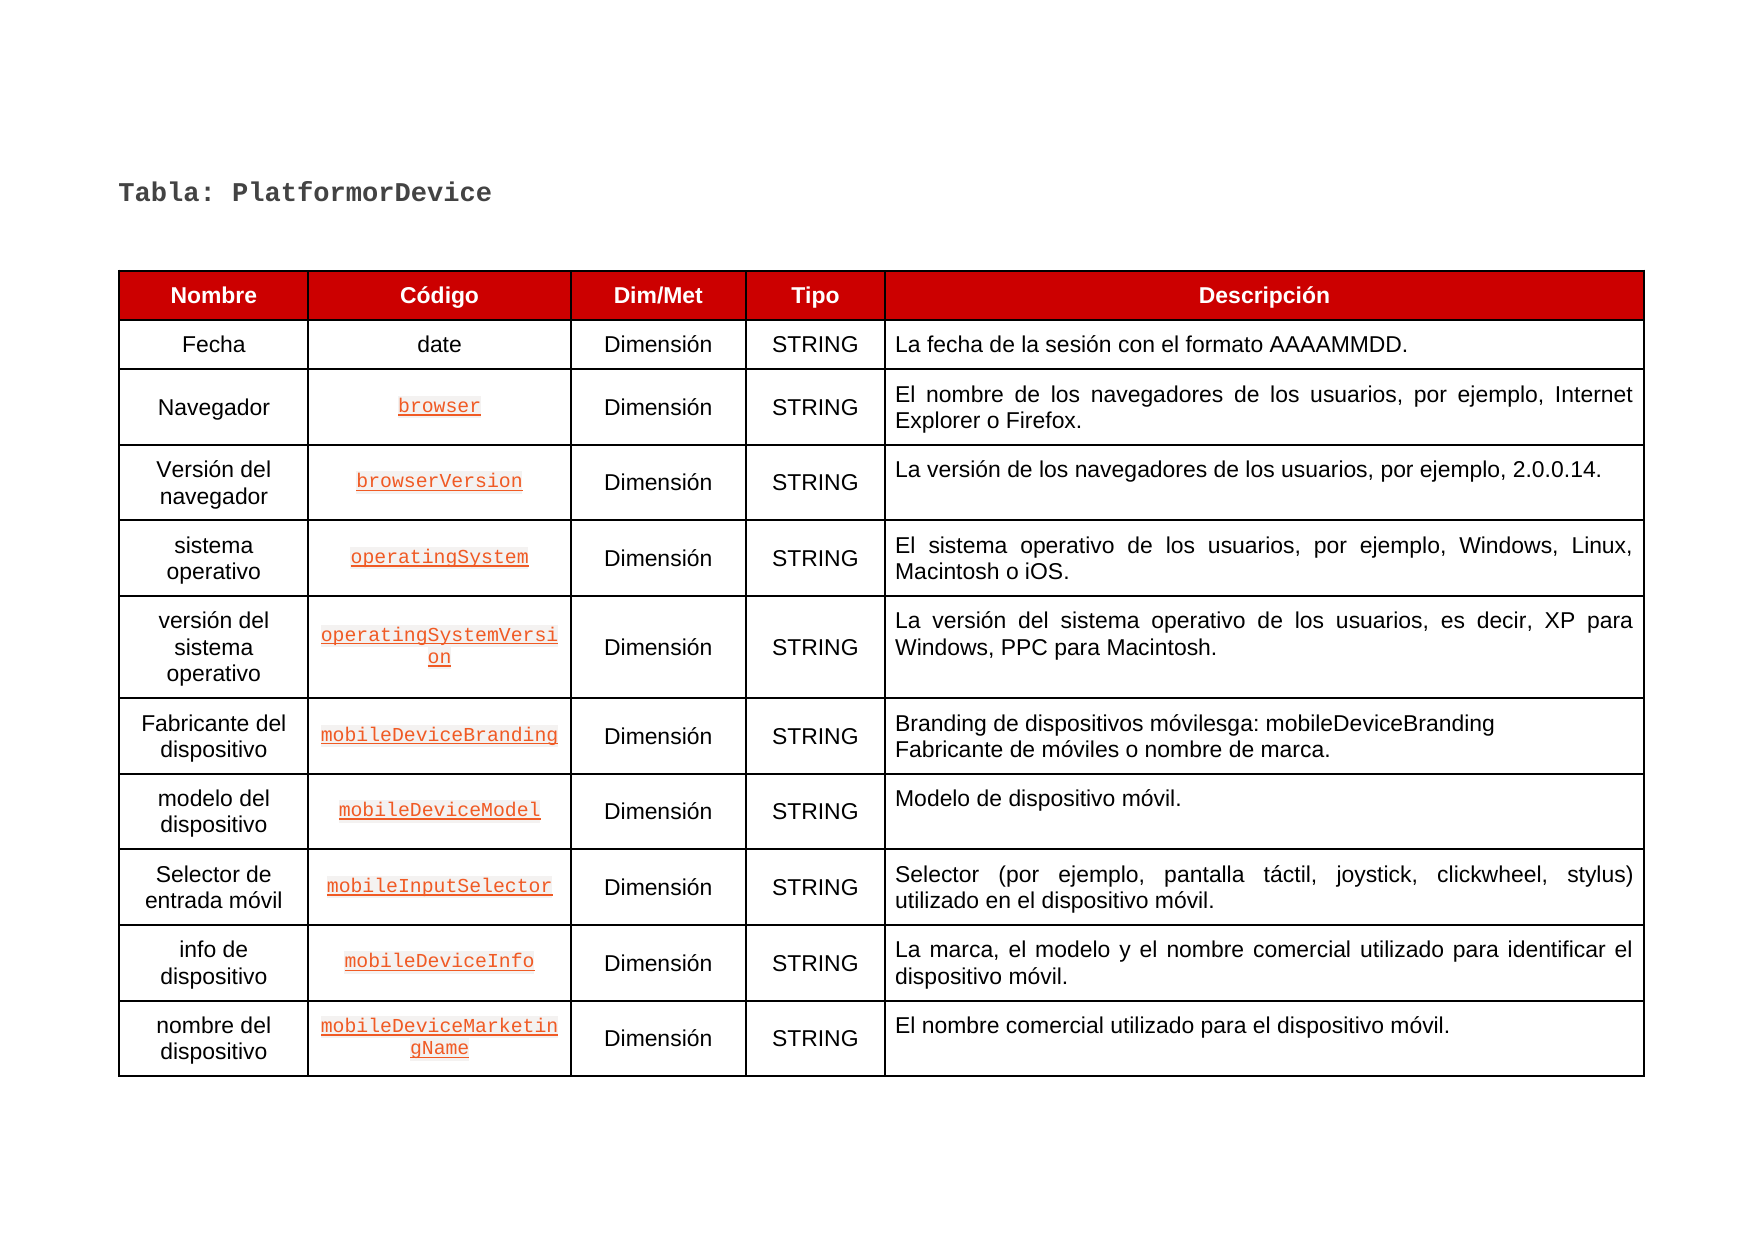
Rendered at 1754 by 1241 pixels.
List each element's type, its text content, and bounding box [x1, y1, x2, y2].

table_cell mobileDeviceInfo [309, 926, 570, 999]
table_cell STRING [747, 521, 884, 595]
table_cell Dimensión [572, 850, 745, 924]
table_cell mobileDeviceMarketingName [309, 1002, 570, 1075]
table_cell Fecha [120, 321, 307, 368]
table_cell STRING [747, 370, 884, 444]
table_cell mobileDeviceBranding [309, 699, 570, 773]
table_cell La fecha de la sesión con el formato AAAAMMDD. [886, 321, 1643, 368]
table_cell sistema operativo [120, 521, 307, 595]
table_cell Dimensión [572, 597, 745, 697]
table_cell Fabricante del dispositivo [120, 699, 307, 773]
table_cell La marca, el modelo y el nombre comercial utilizado para identificar el dispositivo móvil. [886, 926, 1643, 999]
table_cell nombre del dispositivo [120, 1002, 307, 1075]
table_cell versión del sistema operativo [120, 597, 307, 697]
table_cell Navegador [120, 370, 307, 444]
table_cell La versión de los navegadores de los usuarios, por ejemplo, 2.0.0.14. [886, 446, 1643, 519]
table_cell info de dispositivo [120, 926, 307, 999]
table_cell STRING [747, 850, 884, 924]
table_header Código [309, 272, 570, 319]
table_cell STRING [747, 321, 884, 368]
table_cell Dimensión [572, 926, 745, 999]
subtitle Tabla: PlatformorDevice [118, 178, 1636, 209]
table_header Dim/Met [572, 272, 745, 319]
table_cell Dimensión [572, 321, 745, 368]
table_cell Modelo de dispositivo móvil. [886, 775, 1643, 848]
table_cell Dimensión [572, 699, 745, 773]
table_cell Dimensión [572, 446, 745, 519]
table_cell STRING [747, 926, 884, 999]
table_cell Selector (por ejemplo, pantalla táctil, joystick, clickwheel, stylus) utilizado en el dispositivo móvil. [886, 850, 1643, 924]
table_cell Dimensión [572, 1002, 745, 1075]
table_cell La versión del sistema operativo de los usuarios, es decir, XP para Windows, PPC para Macintosh. [886, 597, 1643, 697]
table_cell browserVersion [309, 446, 570, 519]
table_cell browser [309, 370, 570, 444]
table_cell operatingSystem [309, 521, 570, 595]
table_cell Selector de entrada móvil [120, 850, 307, 924]
table_cell El sistema operativo de los usuarios, por ejemplo, Windows, Linux, Macintosh o iOS. [886, 521, 1643, 595]
table_cell STRING [747, 597, 884, 697]
table_cell STRING [747, 446, 884, 519]
table_cell Dimensión [572, 775, 745, 848]
table_cell date [309, 321, 570, 368]
table_cell Dimensión [572, 370, 745, 444]
table_cell Branding de dispositivos móvilesga: mobileDeviceBranding Fabricante de móviles o nombre de marca. [886, 699, 1643, 773]
table_cell Versión del navegador [120, 446, 307, 519]
table_header Descripción [886, 272, 1643, 319]
table_cell mobileDeviceModel [309, 775, 570, 848]
table_cell modelo del dispositivo [120, 775, 307, 848]
table_cell STRING [747, 699, 884, 773]
table_cell operatingSystemVersion [309, 597, 570, 697]
table_cell Dimensión [572, 521, 745, 595]
table_cell El nombre de los navegadores de los usuarios, por ejemplo, Internet Explorer o Firefox. [886, 370, 1643, 444]
table_cell El nombre comercial utilizado para el dispositivo móvil. [886, 1002, 1643, 1075]
table_cell mobileInputSelector [309, 850, 570, 924]
table_cell STRING [747, 775, 884, 848]
table_header Tipo [747, 272, 884, 319]
table_header Nombre [120, 272, 307, 319]
table_cell STRING [747, 1002, 884, 1075]
